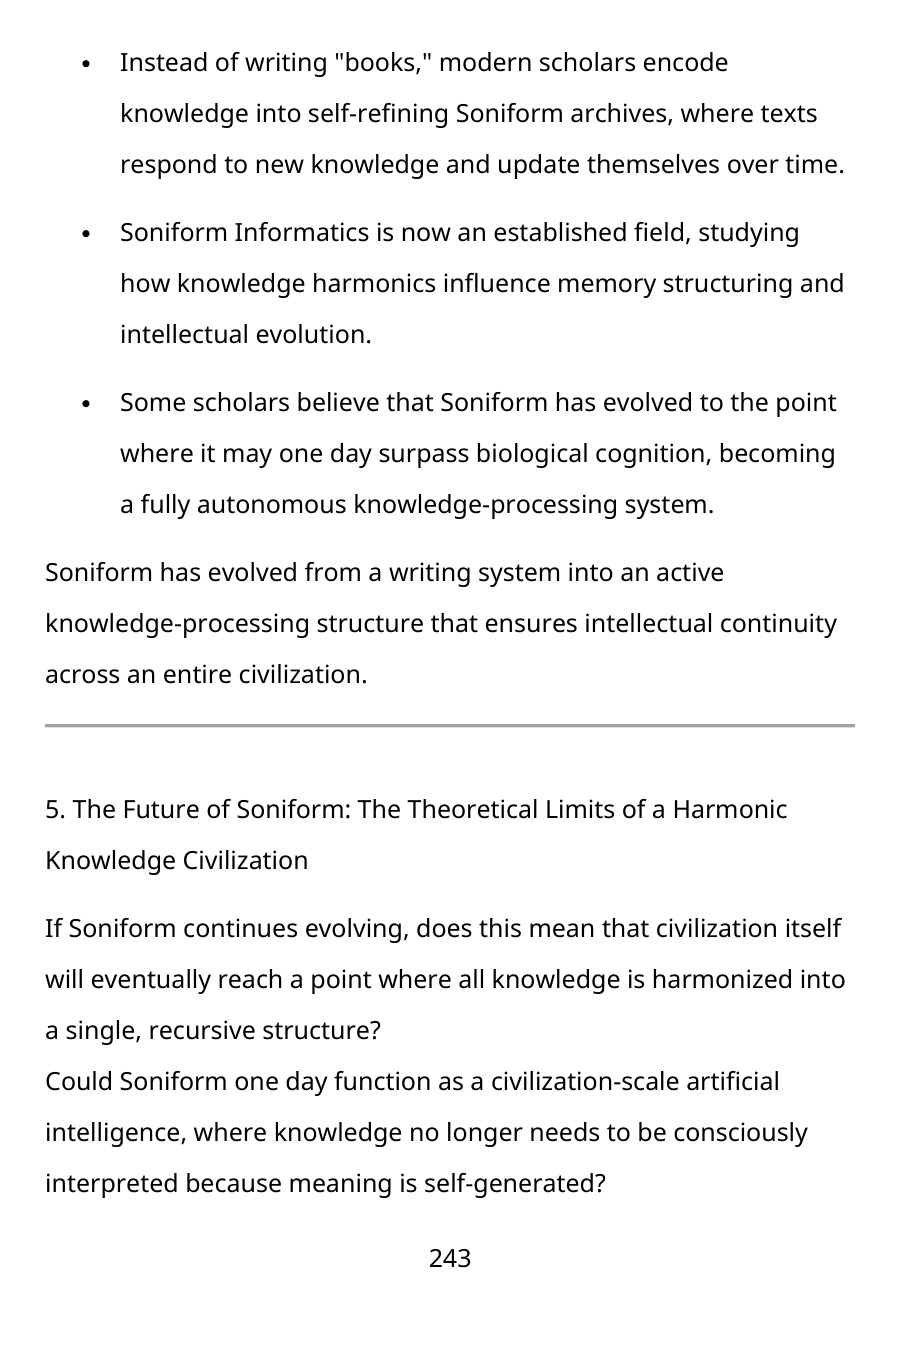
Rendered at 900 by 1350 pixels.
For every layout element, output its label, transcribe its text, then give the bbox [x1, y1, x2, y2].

list Soniform Informatics is now an established field, studying how knowledge harmonics influence memory structuring and intellectual evolution. [82, 215, 855, 351]
list Some scholars believe that Soniform has evolved to the point where it may one day surpass biological cognition, becoming a fully autonomous knowledge-processing system. [82, 384, 855, 521]
text 5. The Future of Soniform: The Theoretical Limits of a Harmonic Knowledge Civilization [45, 792, 855, 877]
list Instead of writing "books," modern scholars encode knowledge into self-refining Soniform archives, where texts respond to new knowledge and update themselves over time. [82, 45, 855, 181]
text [45, 911, 855, 1200]
text Soniform has evolved from a writing system into an active knowledge-processing structure that ensures intellectual continuity across an entire civilization. [45, 554, 855, 691]
